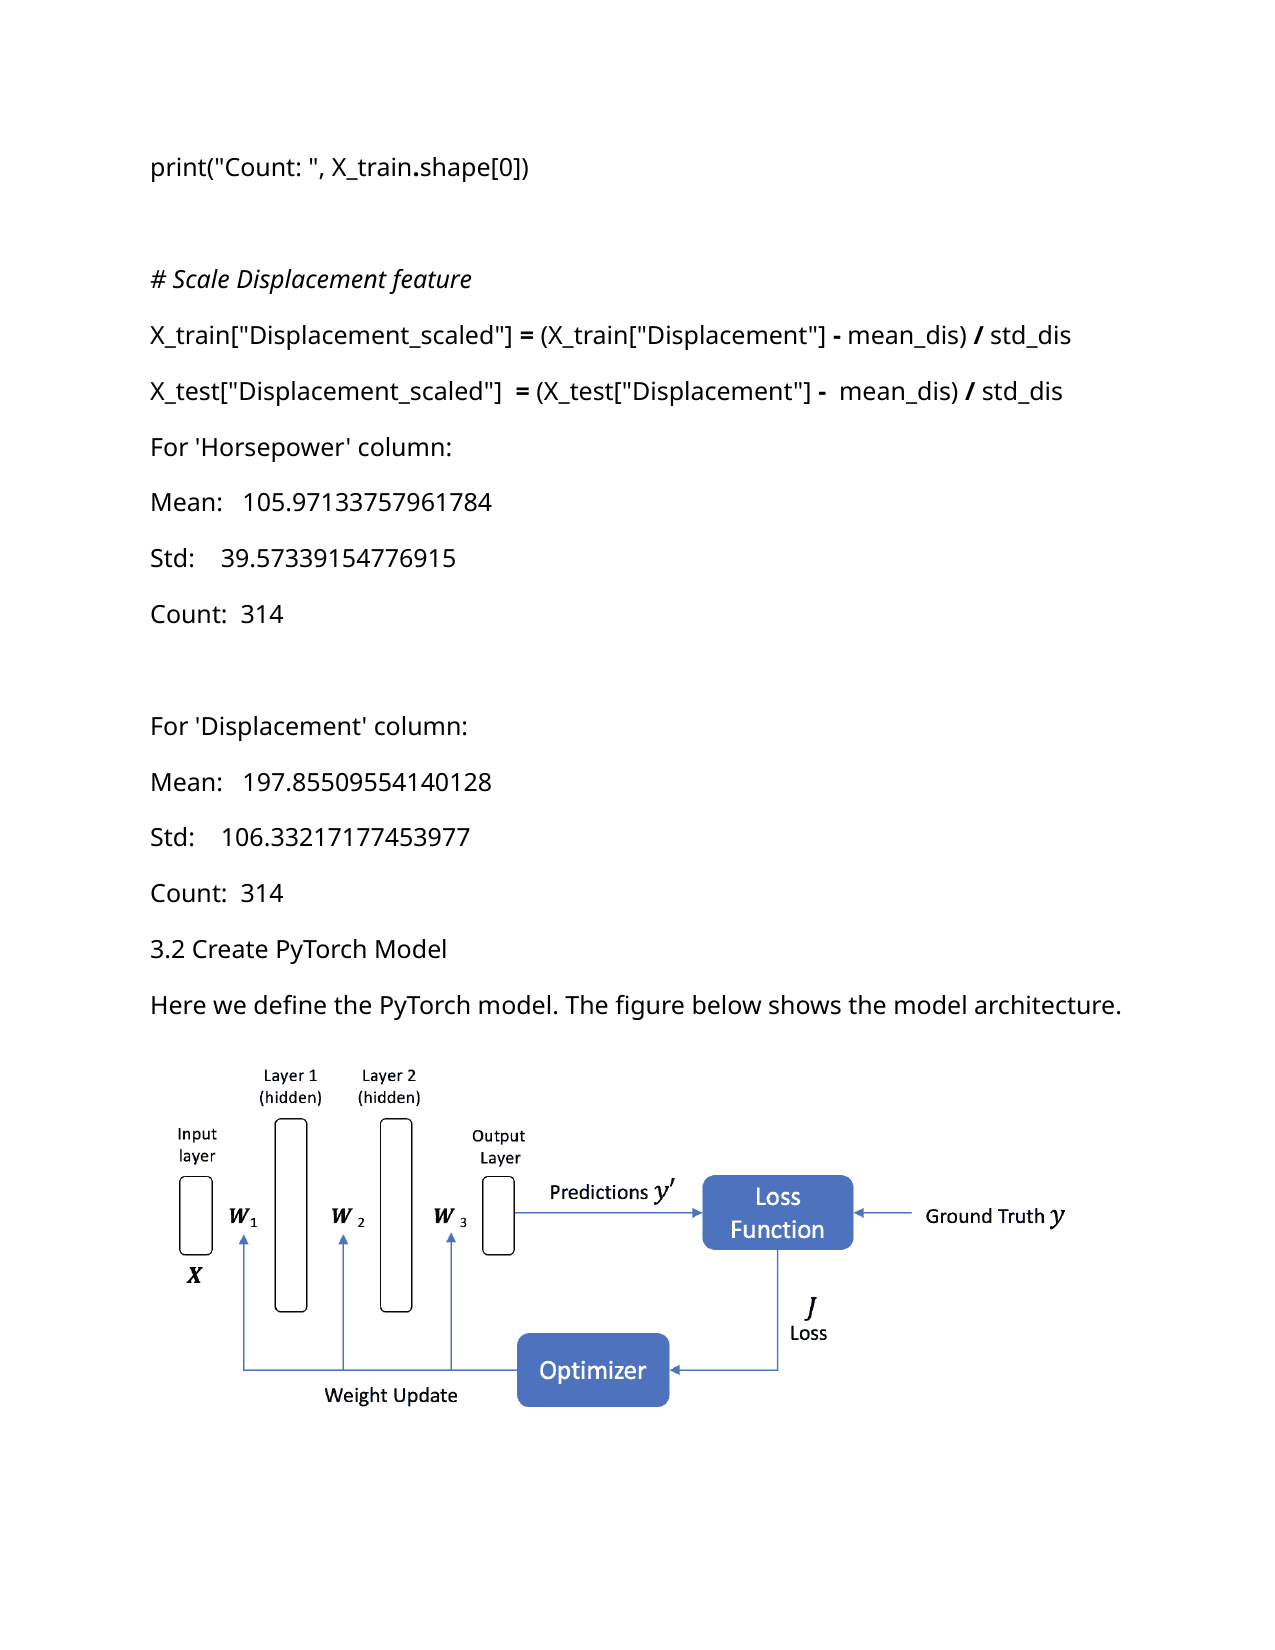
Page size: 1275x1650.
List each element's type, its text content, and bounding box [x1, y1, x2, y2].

text For 'Displacement' column: [150, 708, 1125, 742]
text X_test["Displacement_scaled"] = (X_test["Displacement"] - mean_dis) / std_dis [150, 373, 1125, 407]
text print("Count: ", X_train.shape[0]) [150, 150, 1125, 184]
text X_train["Displacement_scaled"] = (X_train["Displacement"] - mean_dis) / std_dis [150, 317, 1125, 352]
text Count: 314 [150, 876, 1125, 910]
text For 'Horsepower' column: [150, 429, 1125, 463]
text Mean: 197.85509554140128 [150, 764, 1125, 798]
text 3.2 Create PyTorch Model [150, 932, 1125, 966]
text Std: 39.57339154776915 [150, 541, 1125, 575]
text Here we define the PyTorch model. The figure below shows the model architecture. [150, 987, 1125, 1022]
text Std: 106.33217177453977 [150, 820, 1125, 854]
picture [150, 1043, 1088, 1437]
text # Scale Displacement feature [150, 262, 1125, 296]
text Count: 314 [150, 597, 1125, 631]
text Mean: 105.97133757961784 [150, 485, 1125, 519]
